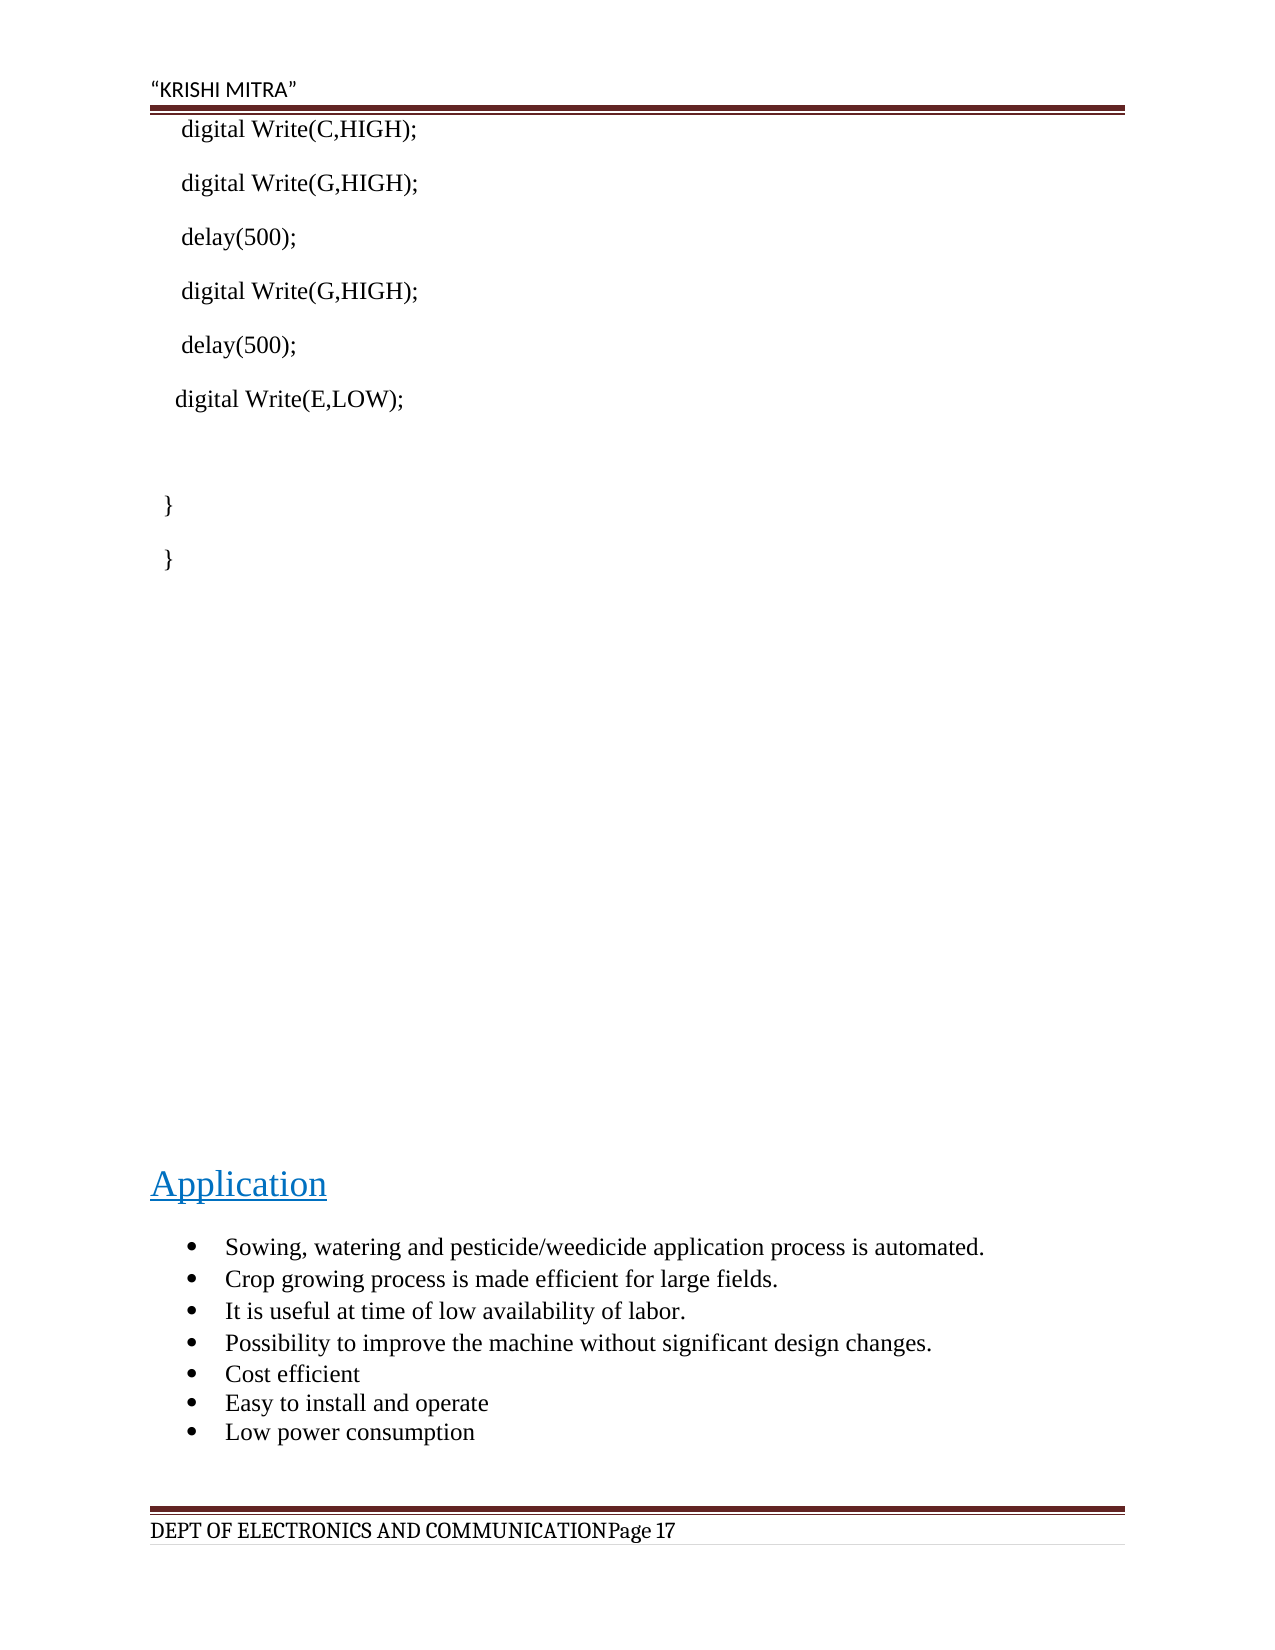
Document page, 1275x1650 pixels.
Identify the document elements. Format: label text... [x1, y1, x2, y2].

text digital Write(G,HIGH); [150, 276, 1125, 305]
list Crop growing process is made efficient for large fields. [187, 1264, 1125, 1293]
text digital Write(G,HIGH); [150, 168, 1125, 197]
text } [150, 544, 1125, 573]
text delay(500); [150, 330, 1125, 359]
text } [150, 491, 1125, 519]
text Application [150, 1162, 1125, 1205]
list It is useful at time of low availability of labor. [187, 1296, 1125, 1324]
list Possibility to improve the machine without significant design changes. [187, 1328, 1125, 1356]
list Low power consumption [187, 1417, 1125, 1446]
list Easy to install and operate [187, 1388, 1125, 1417]
list Cost efficient [187, 1359, 1125, 1388]
text digital Write(C,HIGH); [150, 115, 1125, 143]
list Sowing, watering and pesticide/weedicide application process is automated. [187, 1232, 1125, 1261]
text delay(500); [150, 222, 1125, 251]
text digital Write(E,LOW); [150, 384, 1125, 412]
